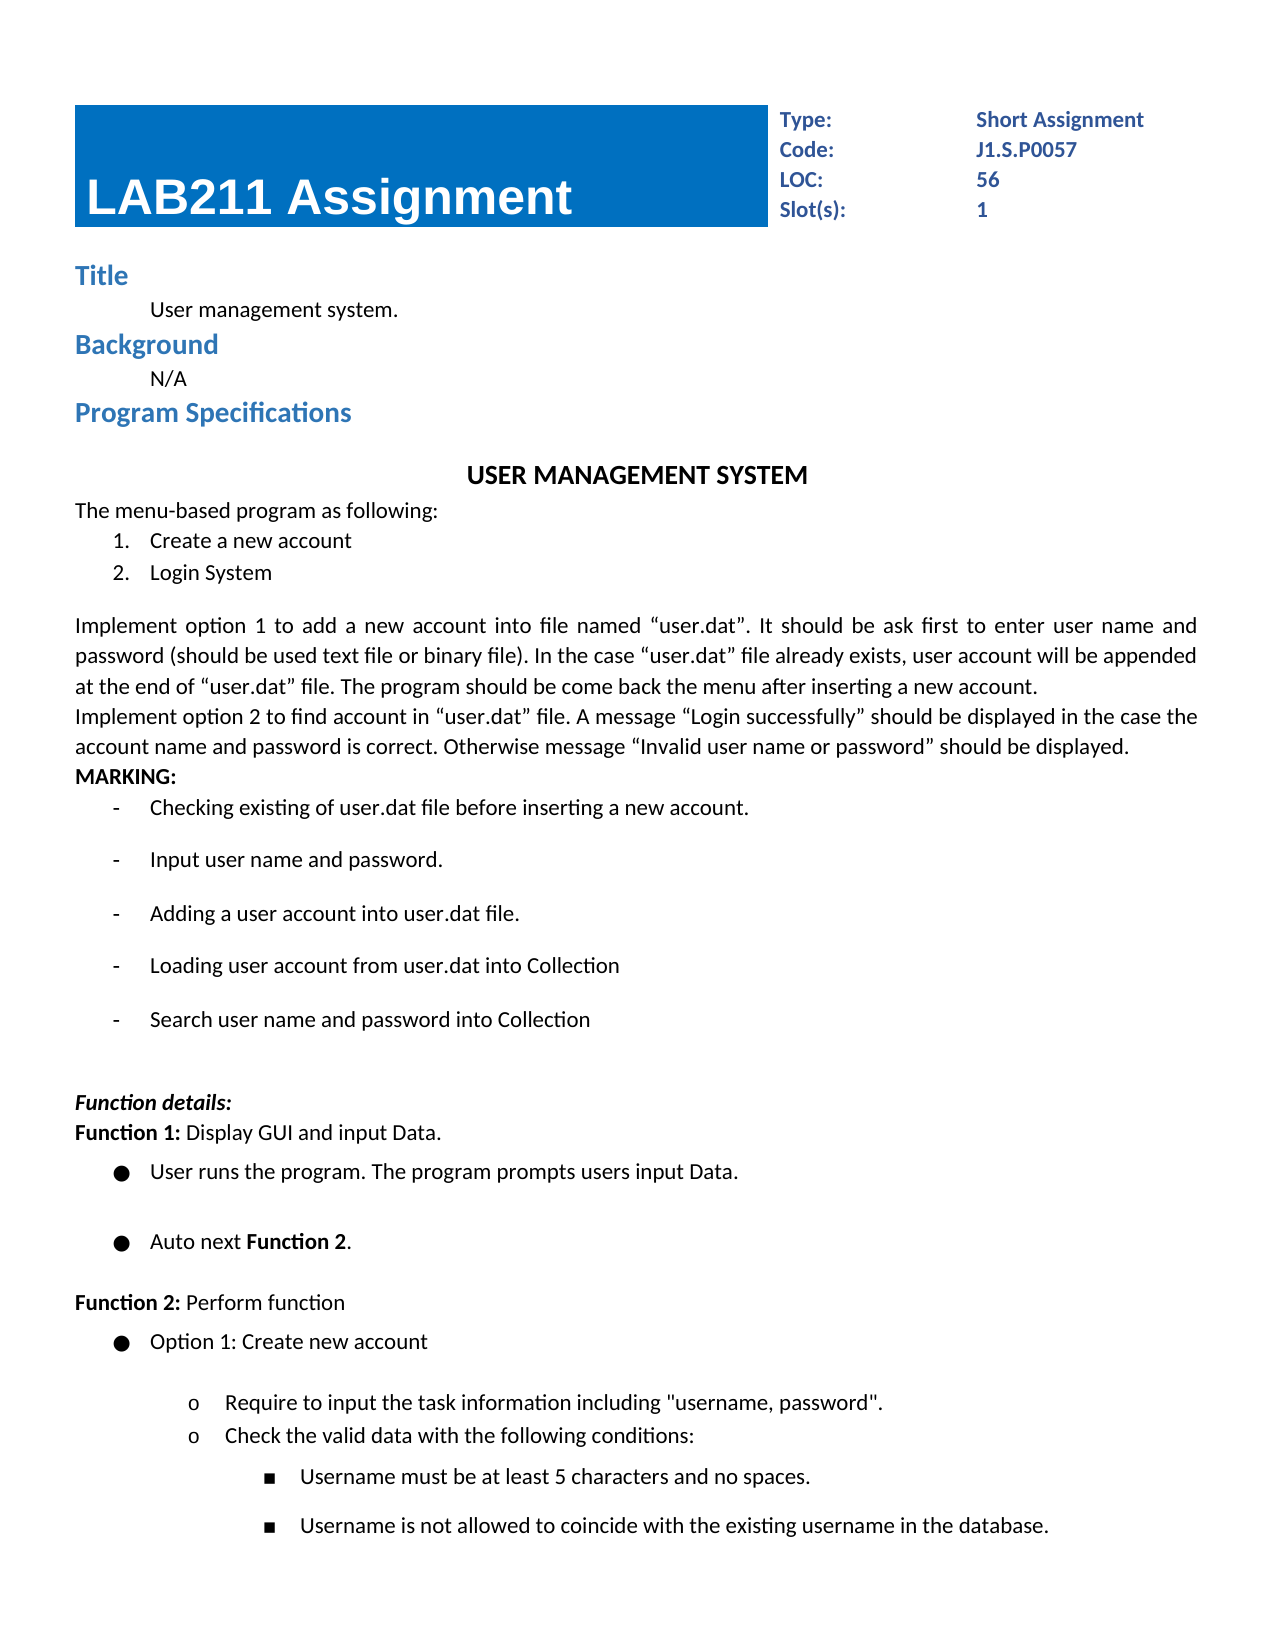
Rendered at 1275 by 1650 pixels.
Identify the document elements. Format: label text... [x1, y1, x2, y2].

text Implement option 1 to add a new account into file named “user.dat”. It should be ask first to enter user name and password (should be used text file or binary file). In the case “user.dat” file already exists, user account will be appended at the end of “user.dat” file. The program should be come back the menu after inserting a new account. [75, 611, 1200, 700]
text N/A [75, 364, 1200, 392]
list Adding a user account into user.dat file. [112, 899, 1200, 927]
table_header Short Assignment [965, 105, 1199, 135]
list Username must be at least 5 characters and no spaces. [262, 1454, 1200, 1497]
text MARKING: [75, 762, 1200, 790]
list Username is not allowed to coincide with the existing username in the database. [262, 1503, 1200, 1546]
text Function 2: Perform function [75, 1288, 1200, 1316]
list Create a new account [112, 526, 1200, 554]
list Search user name and password into Collection [112, 1005, 1200, 1033]
list Login System [112, 558, 1200, 586]
list Checking existing of user.dat file before inserting a new account. [112, 793, 1200, 821]
text The menu-based program as following: [75, 496, 1200, 524]
table_header Type: [768, 105, 965, 135]
text USER MANAGEMENT SYSTEM [75, 433, 1200, 491]
table_cell 1 [965, 196, 1199, 227]
table_cell 56 [965, 165, 1199, 196]
table_cell Slot(s): [768, 196, 965, 227]
text User management system. [75, 296, 1200, 323]
list Require to input the task information including "username, password". [187, 1388, 1200, 1417]
text Program Specifications [75, 394, 1200, 430]
list Input user name and password. [112, 846, 1200, 874]
list Check the valid data with the following conditions: [187, 1421, 1200, 1449]
text Function details: [75, 1088, 1200, 1116]
list Auto next Function 2. [112, 1218, 1200, 1261]
text Title [75, 257, 1200, 293]
list Loading user account from user.dat into Collection [112, 952, 1200, 980]
table_header LAB211 Assignment [75, 105, 768, 227]
table_cell Code: [768, 135, 965, 165]
table_cell LOC: [768, 165, 965, 196]
text Background [75, 326, 1200, 361]
table_cell J1.S.P0057 [965, 135, 1199, 165]
list User runs the program. The program prompts users input Data. [112, 1148, 1200, 1191]
list Option 1: Create new account [112, 1318, 1200, 1361]
text Implement option 2 to find account in “user.dat” file. A message “Login successfully” should be displayed in the case the account name and password is correct. Otherwise message “Invalid user name or password” should be displayed. [75, 702, 1200, 760]
text Function 1: Display GUI and input Data. [75, 1118, 1200, 1146]
